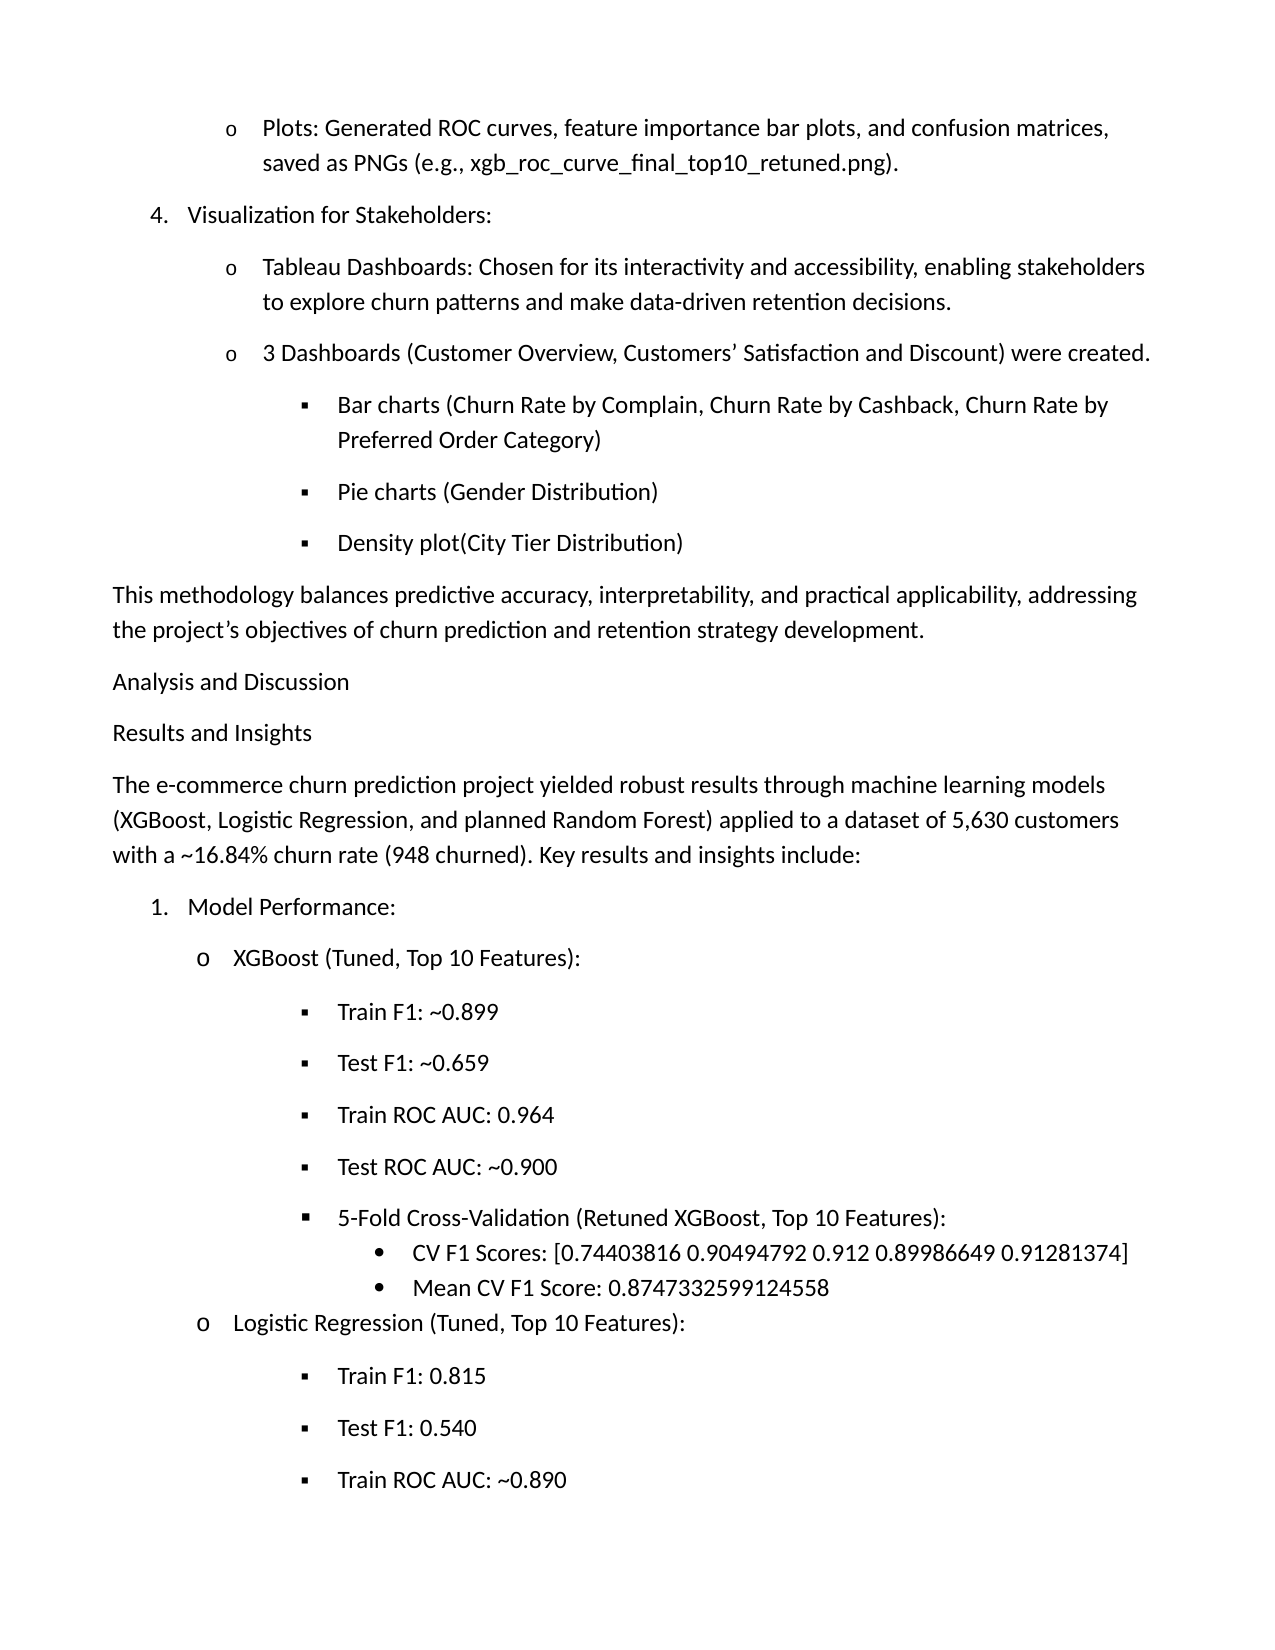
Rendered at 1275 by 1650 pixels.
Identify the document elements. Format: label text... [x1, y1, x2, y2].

list Train ROC AUC: 0.964 [300, 1099, 1162, 1129]
list Visualization for Stakeholders: [150, 199, 1162, 230]
list 5-Fold Cross-Validation (Retuned XGBoost, Top 10 Features): [300, 1202, 1162, 1233]
text Analysis and Discussion [112, 666, 1162, 696]
list Logistic Regression (Tuned, Top 10 Features): [196, 1307, 1162, 1339]
list CV F1 Scores: [0.74403816 0.90494792 0.912 0.89986649 0.91281374] [375, 1237, 1162, 1268]
list Train F1: 0.815 [300, 1360, 1162, 1391]
text The e-commerce churn prediction project yielded robust results through machine learning models (XGBoost, Logistic Regression, and planned Random Forest) applied to a dataset of 5,630 customers with a ~16.84% churn rate (948 churned). Key results and insights include: [112, 769, 1162, 870]
list Test ROC AUC: ~0.900 [300, 1151, 1162, 1181]
list Test F1: ~0.659 [300, 1047, 1162, 1078]
list Bar charts (Churn Rate by Complain, Churn Rate by Cashback, Churn Rate by Preferred Order Category) [300, 389, 1162, 455]
list XGBoost (Tuned, Top 10 Features): [196, 942, 1162, 974]
list 3 Dashboards (Customer Overview, Customers’ Satisfaction and Discount) were created. [225, 337, 1162, 368]
text Results and Insights [112, 717, 1162, 748]
list Pie charts (Gender Distribution) [300, 476, 1162, 506]
list Train ROC AUC: ~0.890 [300, 1464, 1162, 1494]
list Mean CV F1 Score: 0.8747332599124558 [375, 1272, 1162, 1303]
text This methodology balances predictive accuracy, interpretability, and practical applicability, addressing the project’s objectives of churn prediction and retention strategy development. [112, 579, 1162, 645]
list Tableau Dashboards: Chosen for its interactivity and accessibility, enabling stakeholders to explore churn patterns and make data-driven retention decisions. [225, 251, 1162, 316]
list Train F1: ~0.899 [300, 996, 1162, 1026]
list Density plot(City Tier Distribution) [300, 527, 1162, 558]
list Model Performance: [150, 891, 1162, 921]
list Test F1: 0.540 [300, 1412, 1162, 1443]
list Plots: Generated ROC curves, feature importance bar plots, and confusion matrices, saved as PNGs (e.g., xgb_roc_curve_final_top10_retuned.png). [225, 112, 1162, 178]
